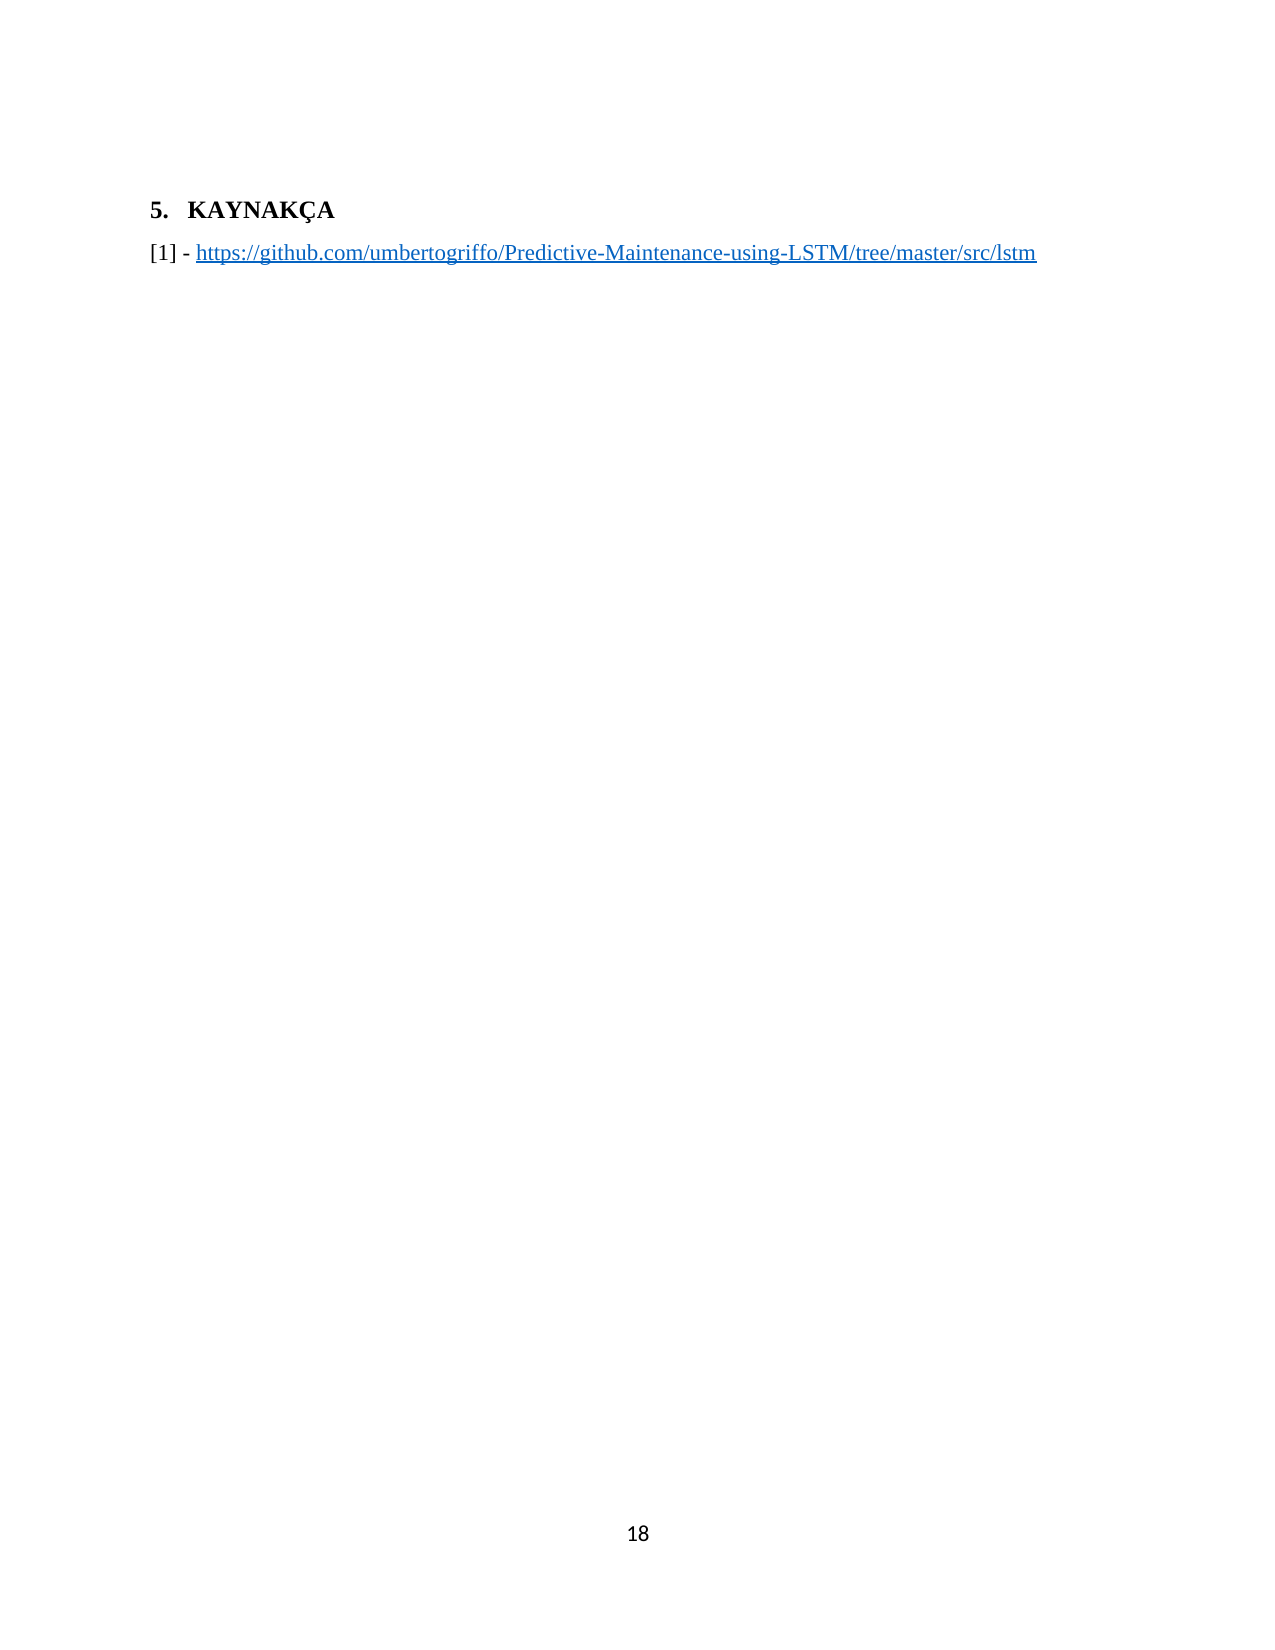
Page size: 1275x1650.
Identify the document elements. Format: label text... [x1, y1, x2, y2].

subtitle KAYNAKÇA [150, 195, 1125, 224]
text [1] - https://github.com/umbertogriffo/Predictive-Maintenance-using-LSTM/tree/master/src/lstm [150, 239, 1125, 265]
